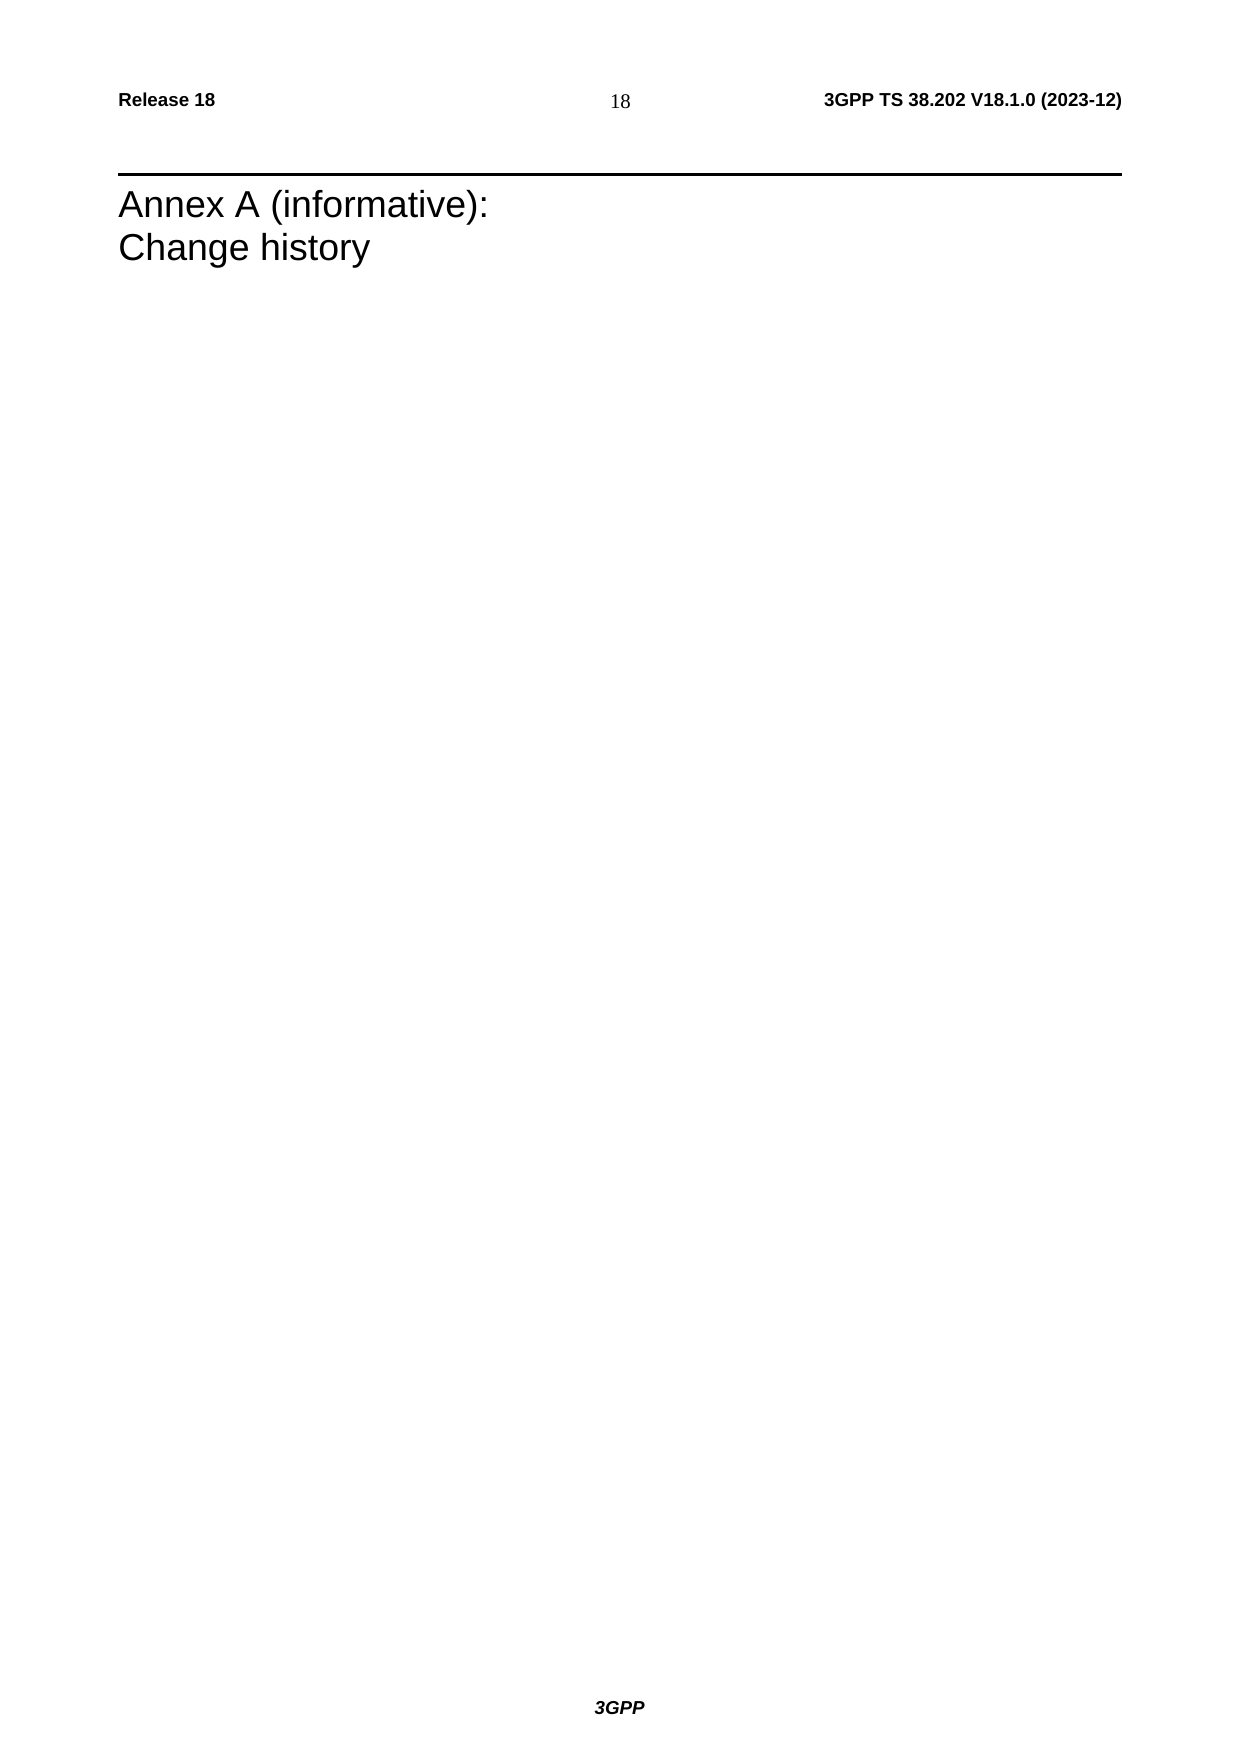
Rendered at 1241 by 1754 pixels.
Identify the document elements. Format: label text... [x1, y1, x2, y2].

subtitle Annex A (informative): Change history [118, 176, 1122, 268]
